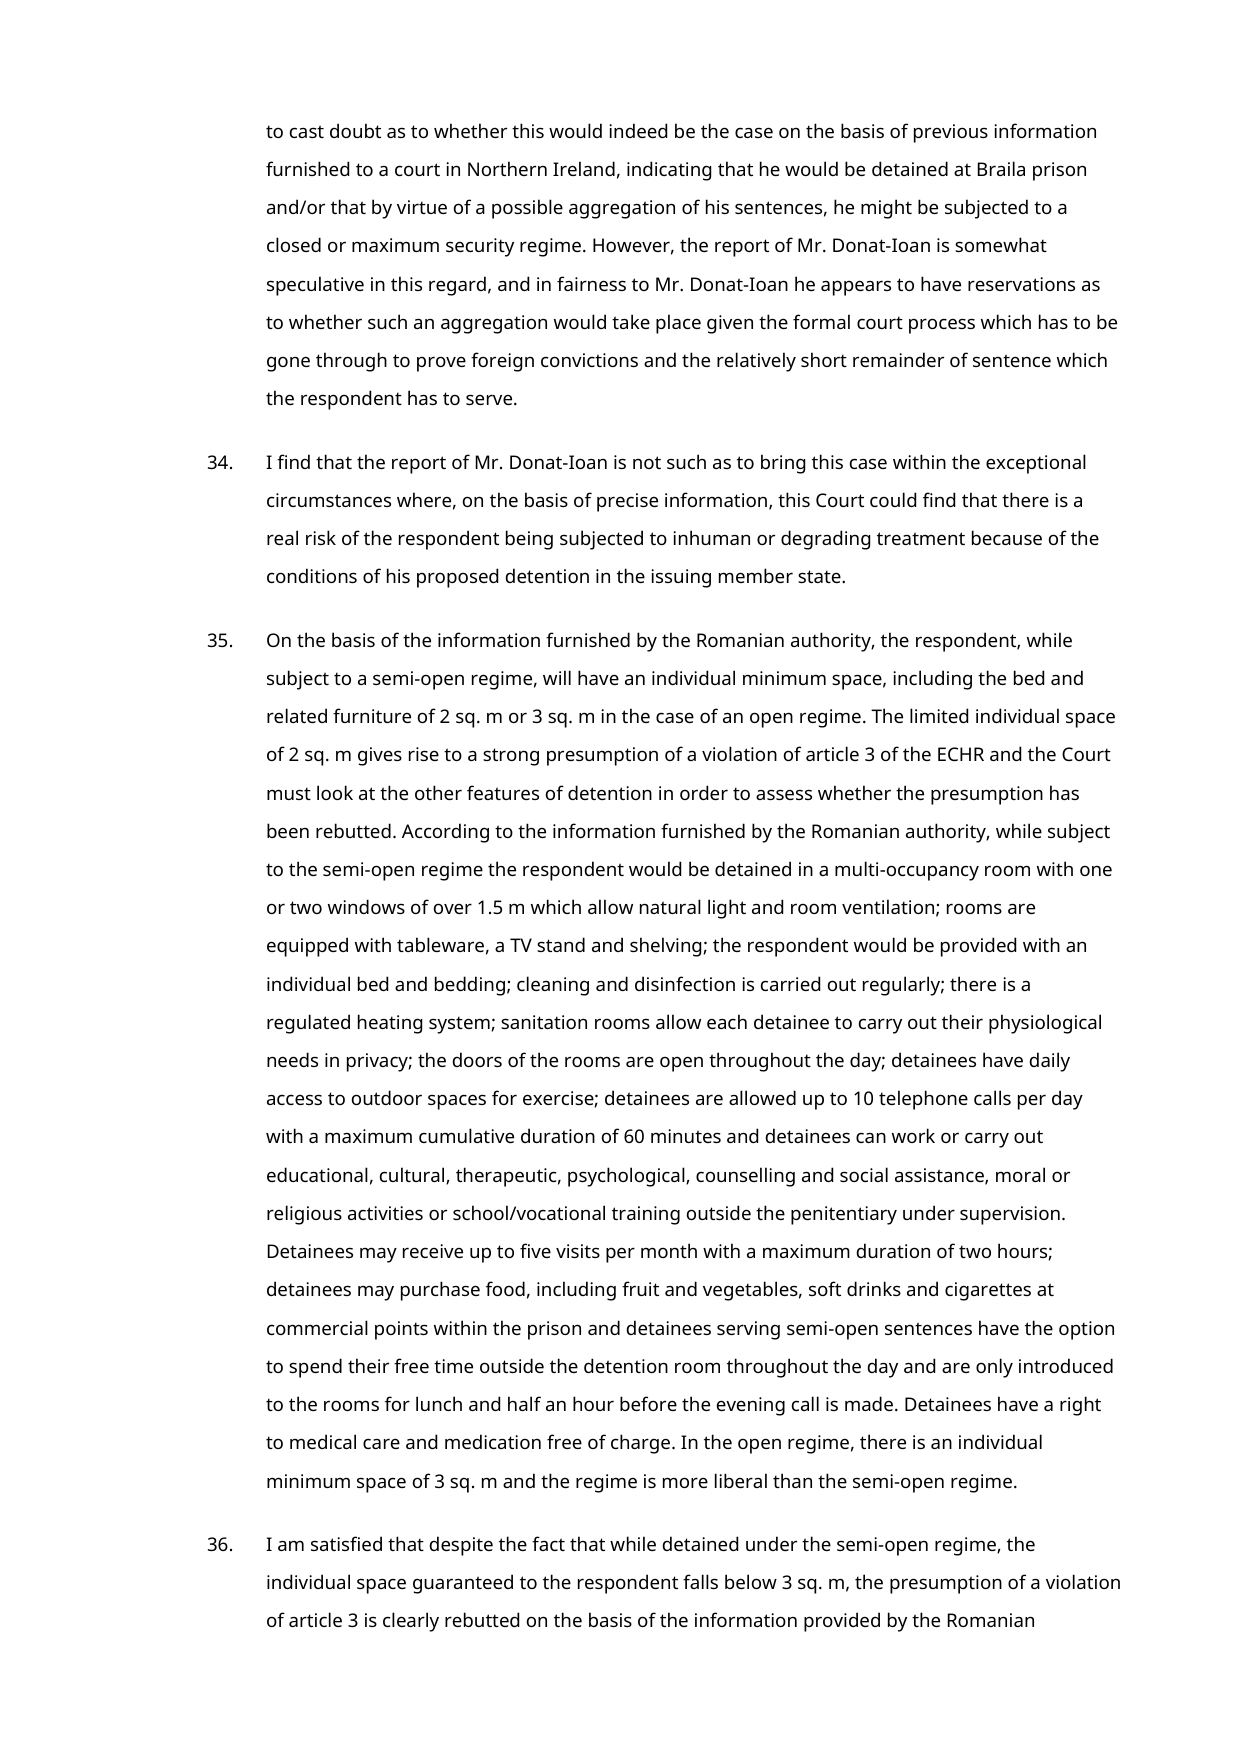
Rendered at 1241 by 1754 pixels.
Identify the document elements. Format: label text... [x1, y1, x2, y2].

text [207, 118, 1122, 411]
text 34. I find that the report of Mr. Donat-Ioan is not such as to bring this case within the exceptional circumstances where, on the basis of precise information, this Court could find that there is a real risk of the respondent being subjected to inhuman or degrading treatment because of the conditions of his proposed detention in the issuing member state. [207, 449, 1122, 589]
text 35. On the basis of the information furnished by the Romanian authority, the respondent, while subject to a semi-open regime, will have an individual minimum space, including the bed and related furniture of 2 sq. m or 3 sq. m in the case of an open regime. The limited individual space of 2 sq. m gives rise to a strong presumption of a violation of article 3 of the ECHR and the Court must look at the other features of detention in order to assess whether the presumption has been rebutted. According to the information furnished by the Romanian authority, while subject to the semi-open regime the respondent would be detained in a multi-occupancy room with one or two windows of over 1.5 m which allow natural light and room ventilation; rooms are equipped with tableware, a TV stand and shelving; the respondent would be provided with an individual bed and bedding; cleaning and disinfection is carried out regularly; there is a regulated heating system; sanitation rooms allow each detainee to carry out their physiological needs in privacy; the doors of the rooms are open throughout the day; detainees have daily access to outdoor spaces for exercise; detainees are allowed up to 10 telephone calls per day with a maximum cumulative duration of 60 minutes and detainees can work or carry out educational, cultural, therapeutic, psychological, counselling and social assistance, moral or religious activities or school/vocational training outside the penitentiary under supervision. Detainees may receive up to five visits per month with a maximum duration of two hours; detainees may purchase food, including fruit and vegetables, soft drinks and cigarettes at commercial points within the prison and detainees serving semi-open sentences have the option to spend their free time outside the detention room throughout the day and are only introduced to the rooms for lunch and half an hour before the evening call is made. Detainees have a right to medical care and medication free of charge. In the open regime, there is an individual minimum space of 3 sq. m and the regime is more liberal than the semi-open regime. [207, 627, 1122, 1493]
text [207, 1531, 1122, 1633]
